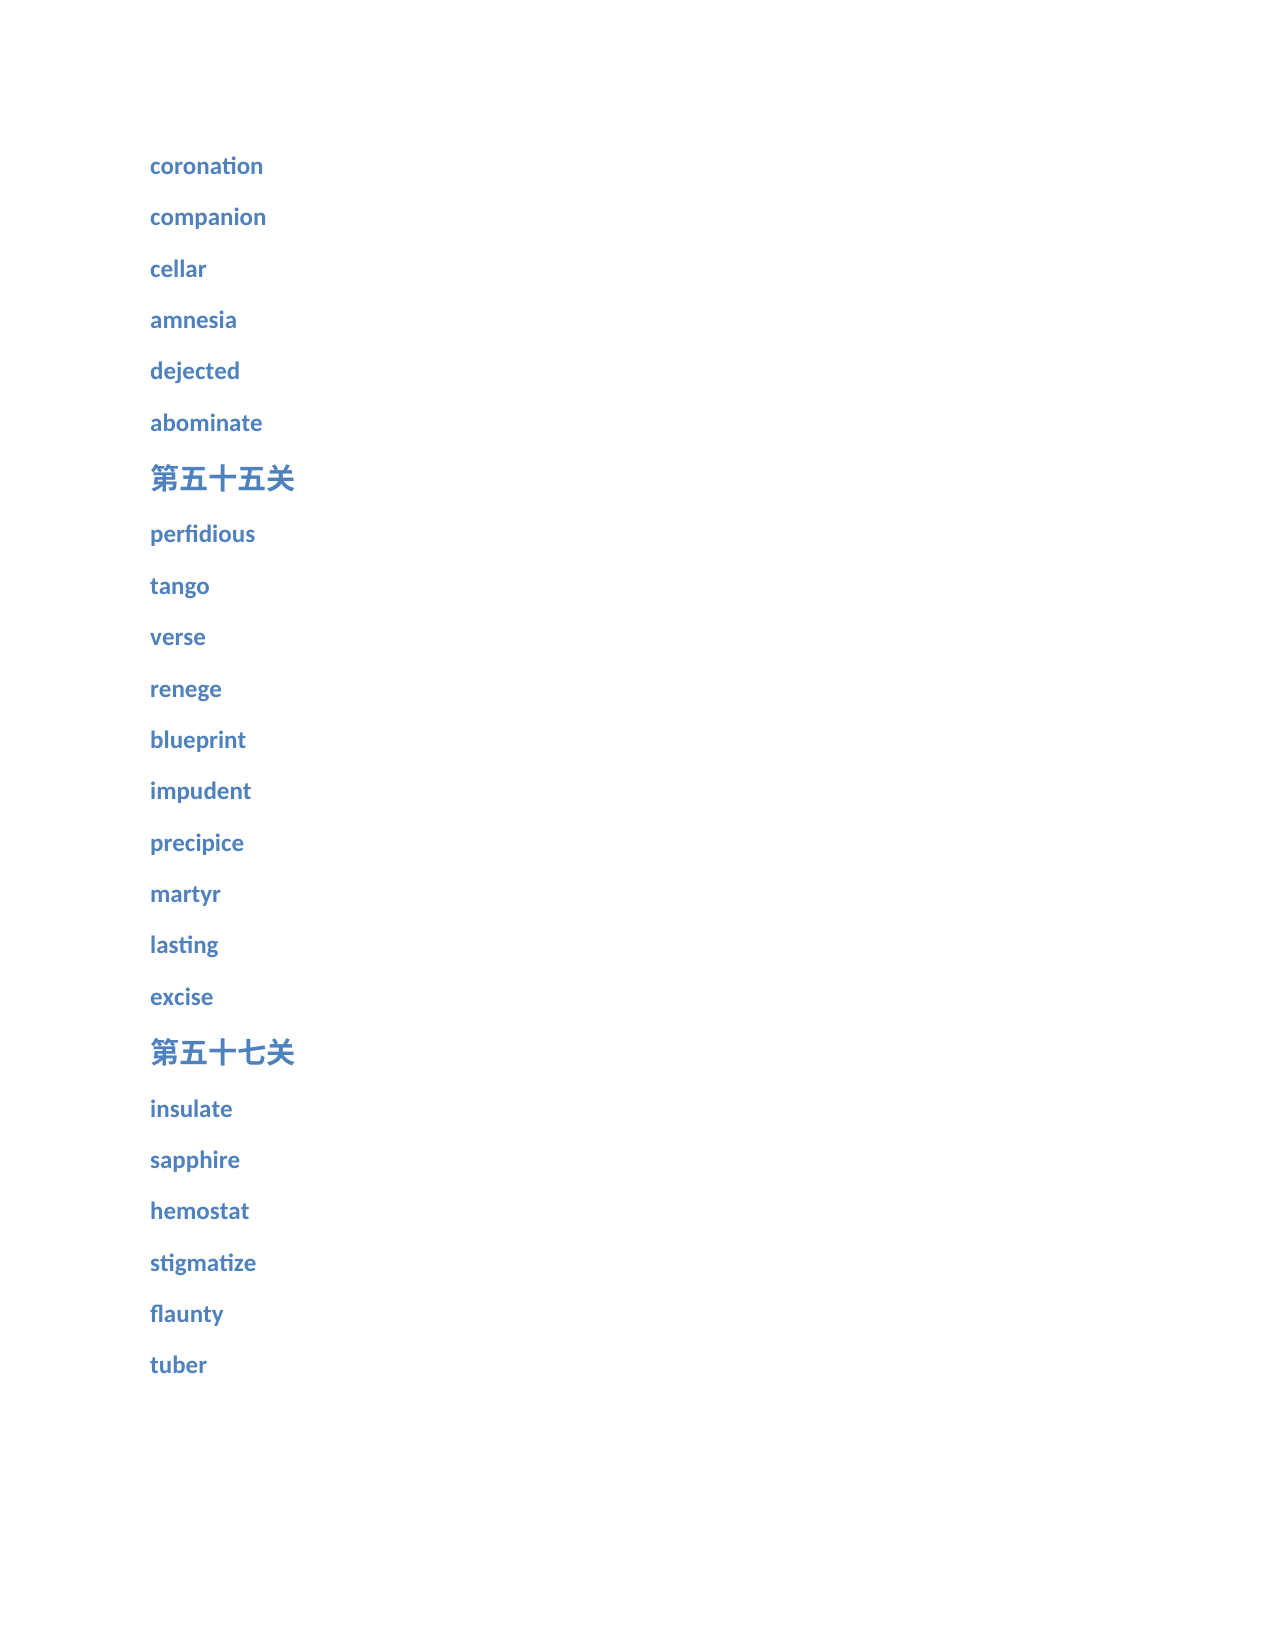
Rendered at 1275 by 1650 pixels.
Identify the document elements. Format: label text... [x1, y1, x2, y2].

subtitle sapphire [150, 1144, 1125, 1174]
subtitle companion [150, 201, 1125, 232]
subtitle tango [150, 570, 1125, 601]
subtitle stigmatize [150, 1247, 1125, 1277]
subtitle precipice [150, 827, 1125, 857]
subtitle martyr [150, 878, 1125, 909]
subtitle hemostat [150, 1195, 1125, 1226]
subtitle dejected [150, 355, 1125, 386]
subtitle perfidious [150, 519, 1125, 549]
subtitle excise [150, 981, 1125, 1011]
subtitle insulate [150, 1093, 1125, 1123]
subtitle impudent [150, 775, 1125, 806]
subtitle 第五十五关 [150, 458, 1125, 498]
subtitle cellar [150, 253, 1125, 283]
subtitle lasting [150, 929, 1125, 960]
subtitle amnesia [150, 304, 1125, 334]
subtitle renege [150, 673, 1125, 703]
subtitle blueprint [150, 724, 1125, 754]
subtitle 第五十七关 [150, 1032, 1125, 1072]
subtitle flaunty [150, 1298, 1125, 1329]
subtitle tuber [150, 1349, 1125, 1380]
subtitle abominate [150, 407, 1125, 437]
subtitle verse [150, 621, 1125, 652]
subtitle coronation [150, 150, 1125, 181]
